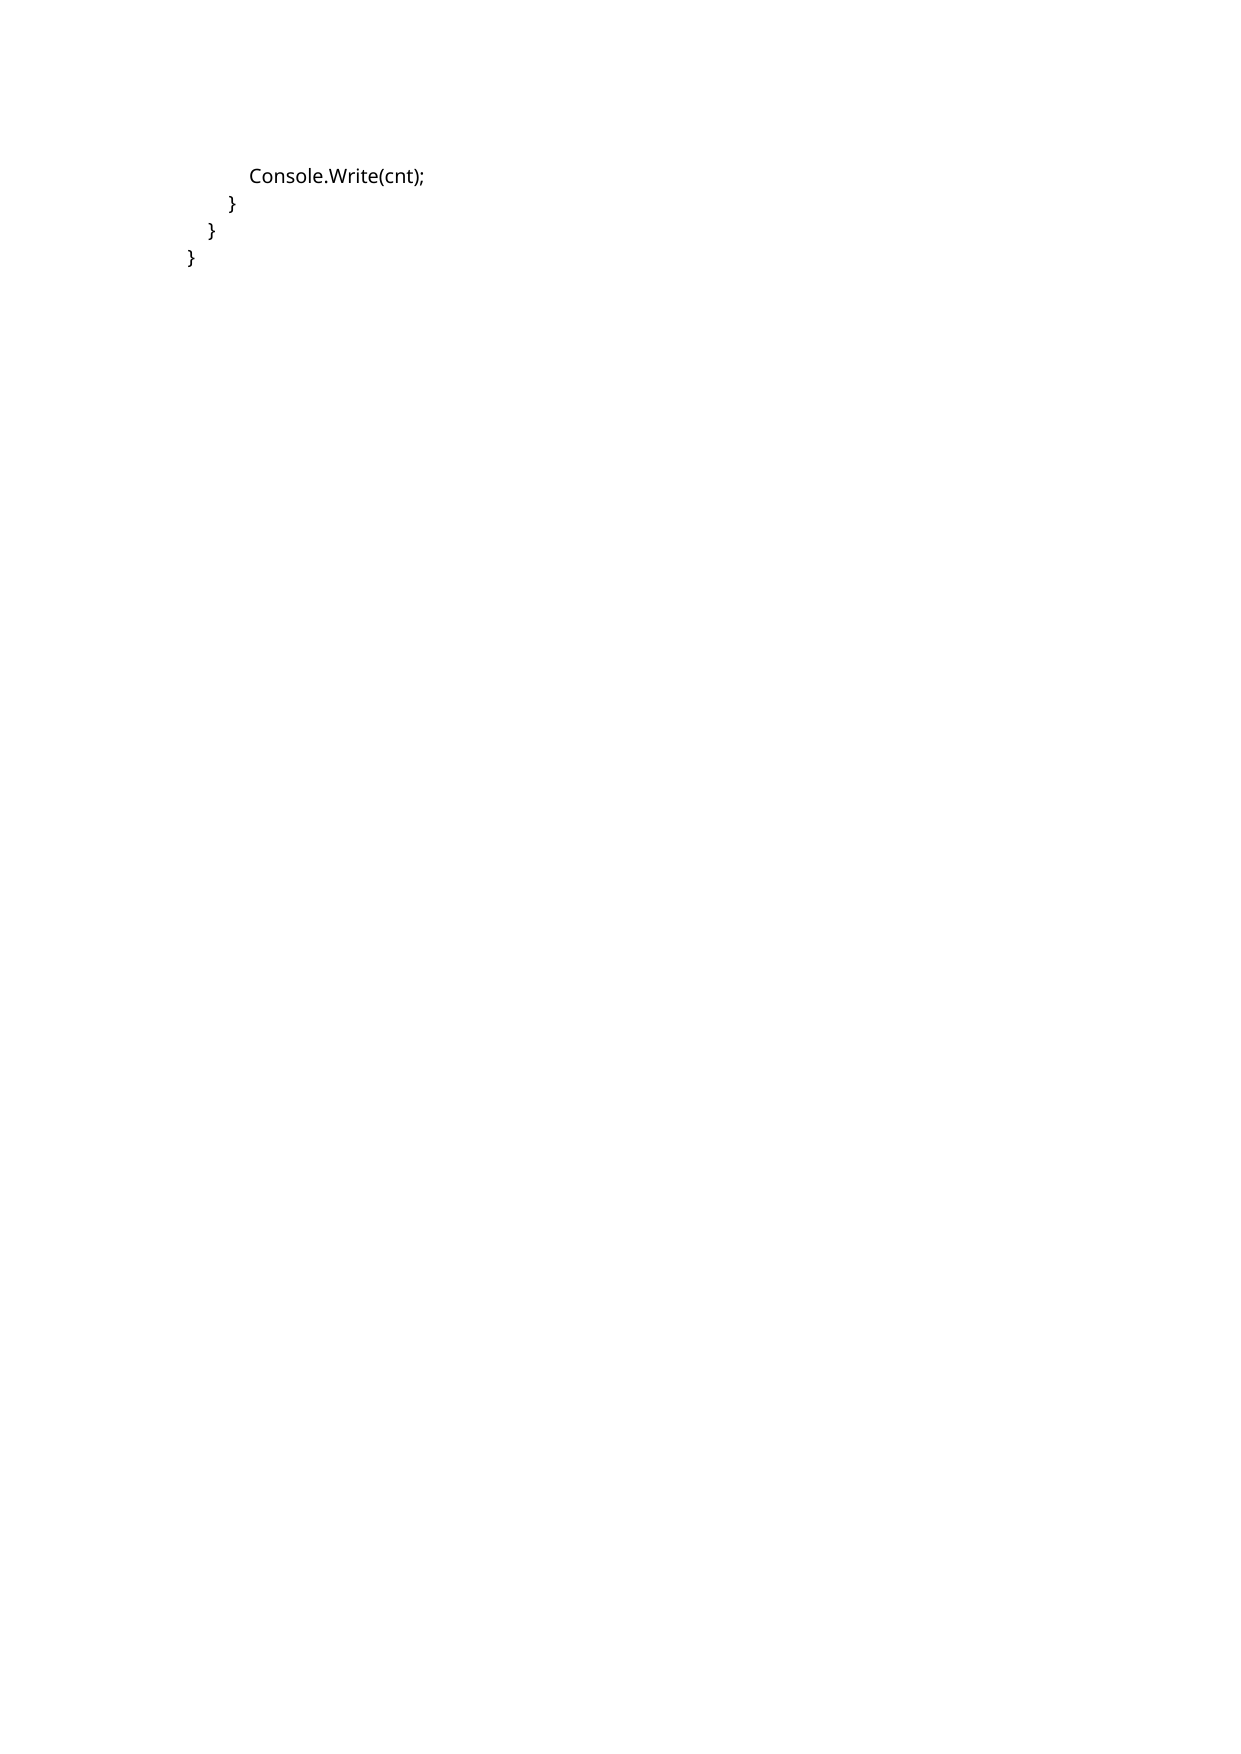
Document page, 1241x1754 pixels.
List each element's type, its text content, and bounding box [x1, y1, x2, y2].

text Console.Write(cnt); [187, 162, 1053, 189]
text } [187, 189, 1053, 216]
text } [187, 216, 1053, 243]
text } [187, 243, 1053, 270]
